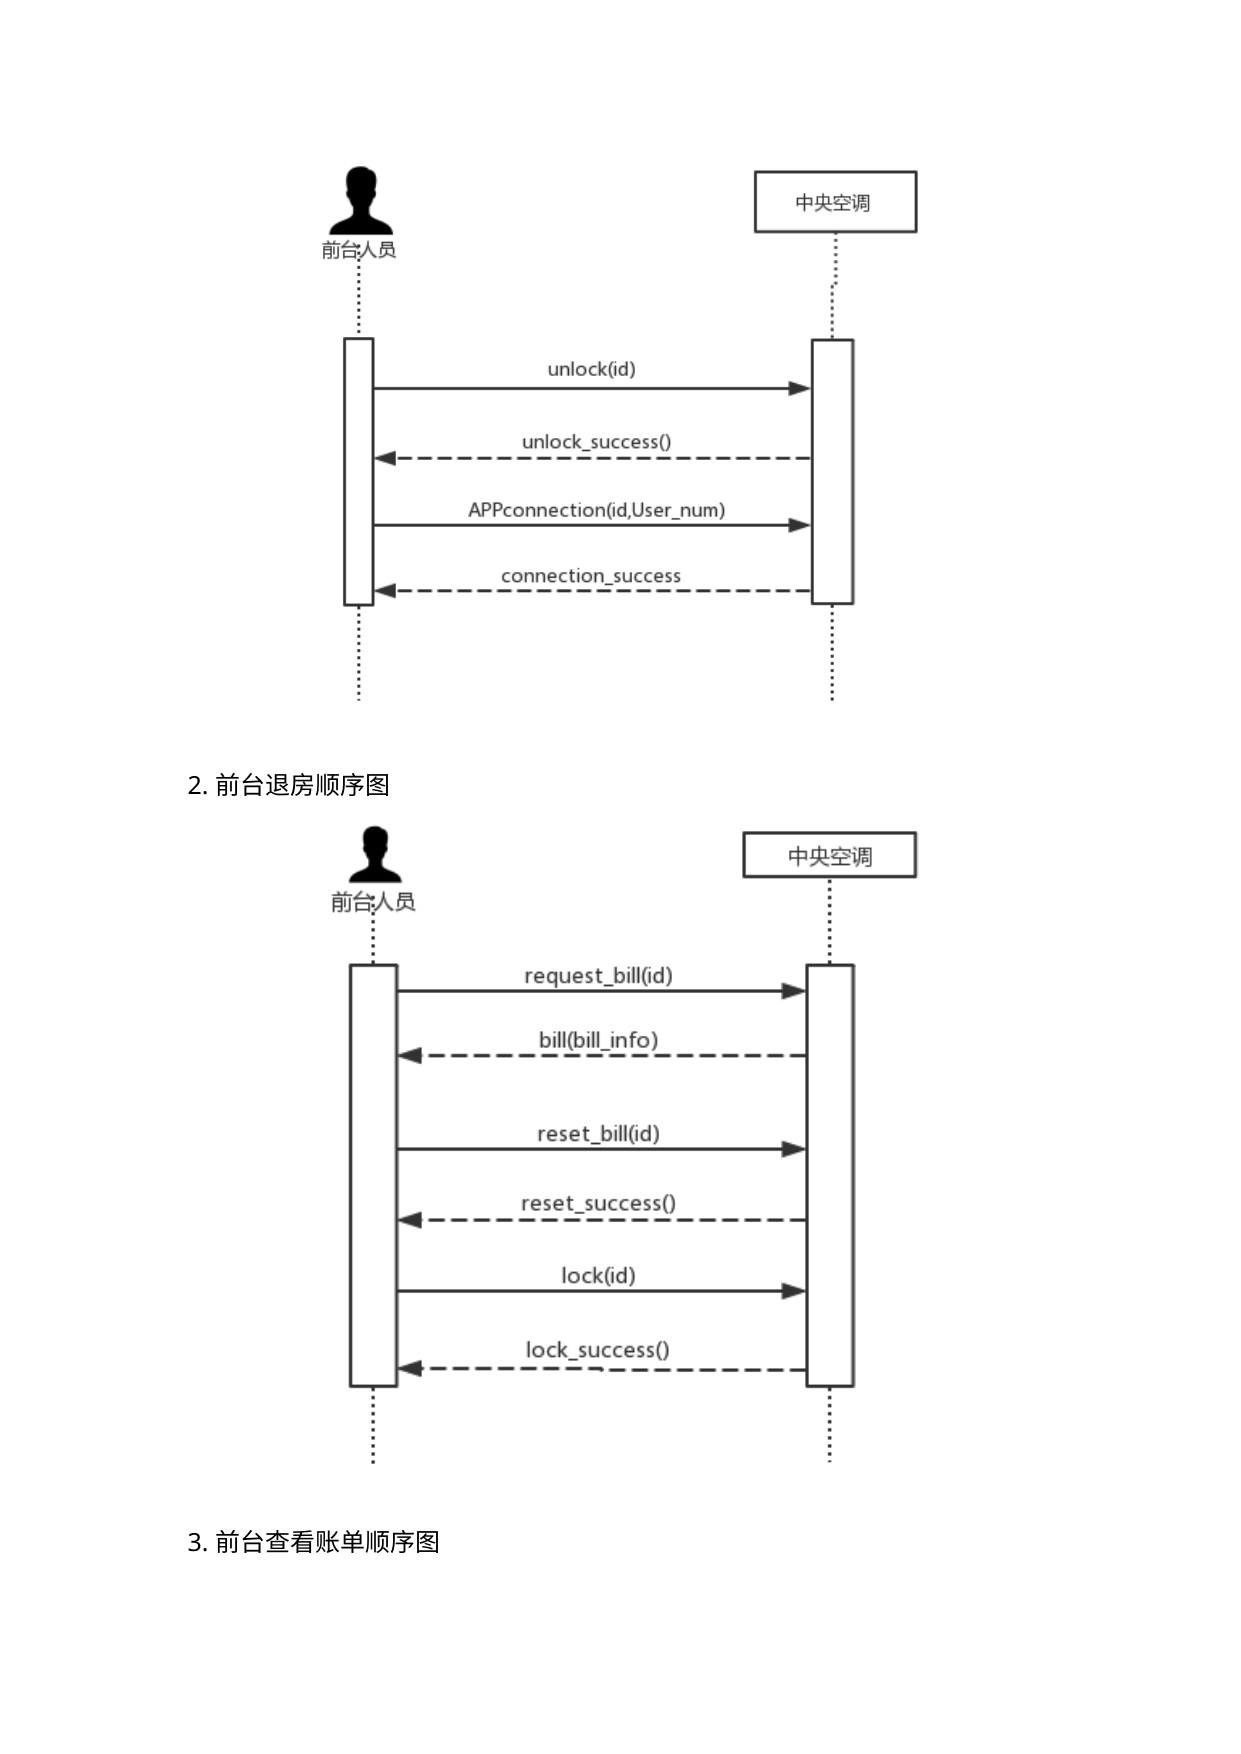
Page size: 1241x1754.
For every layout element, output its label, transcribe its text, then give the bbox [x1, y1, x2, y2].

picture [309, 162, 931, 733]
text 2. 前台退房顺序图 [187, 751, 1053, 816]
picture [308, 821, 932, 1489]
text 3. 前台查看账单顺序图 [187, 1508, 1053, 1573]
